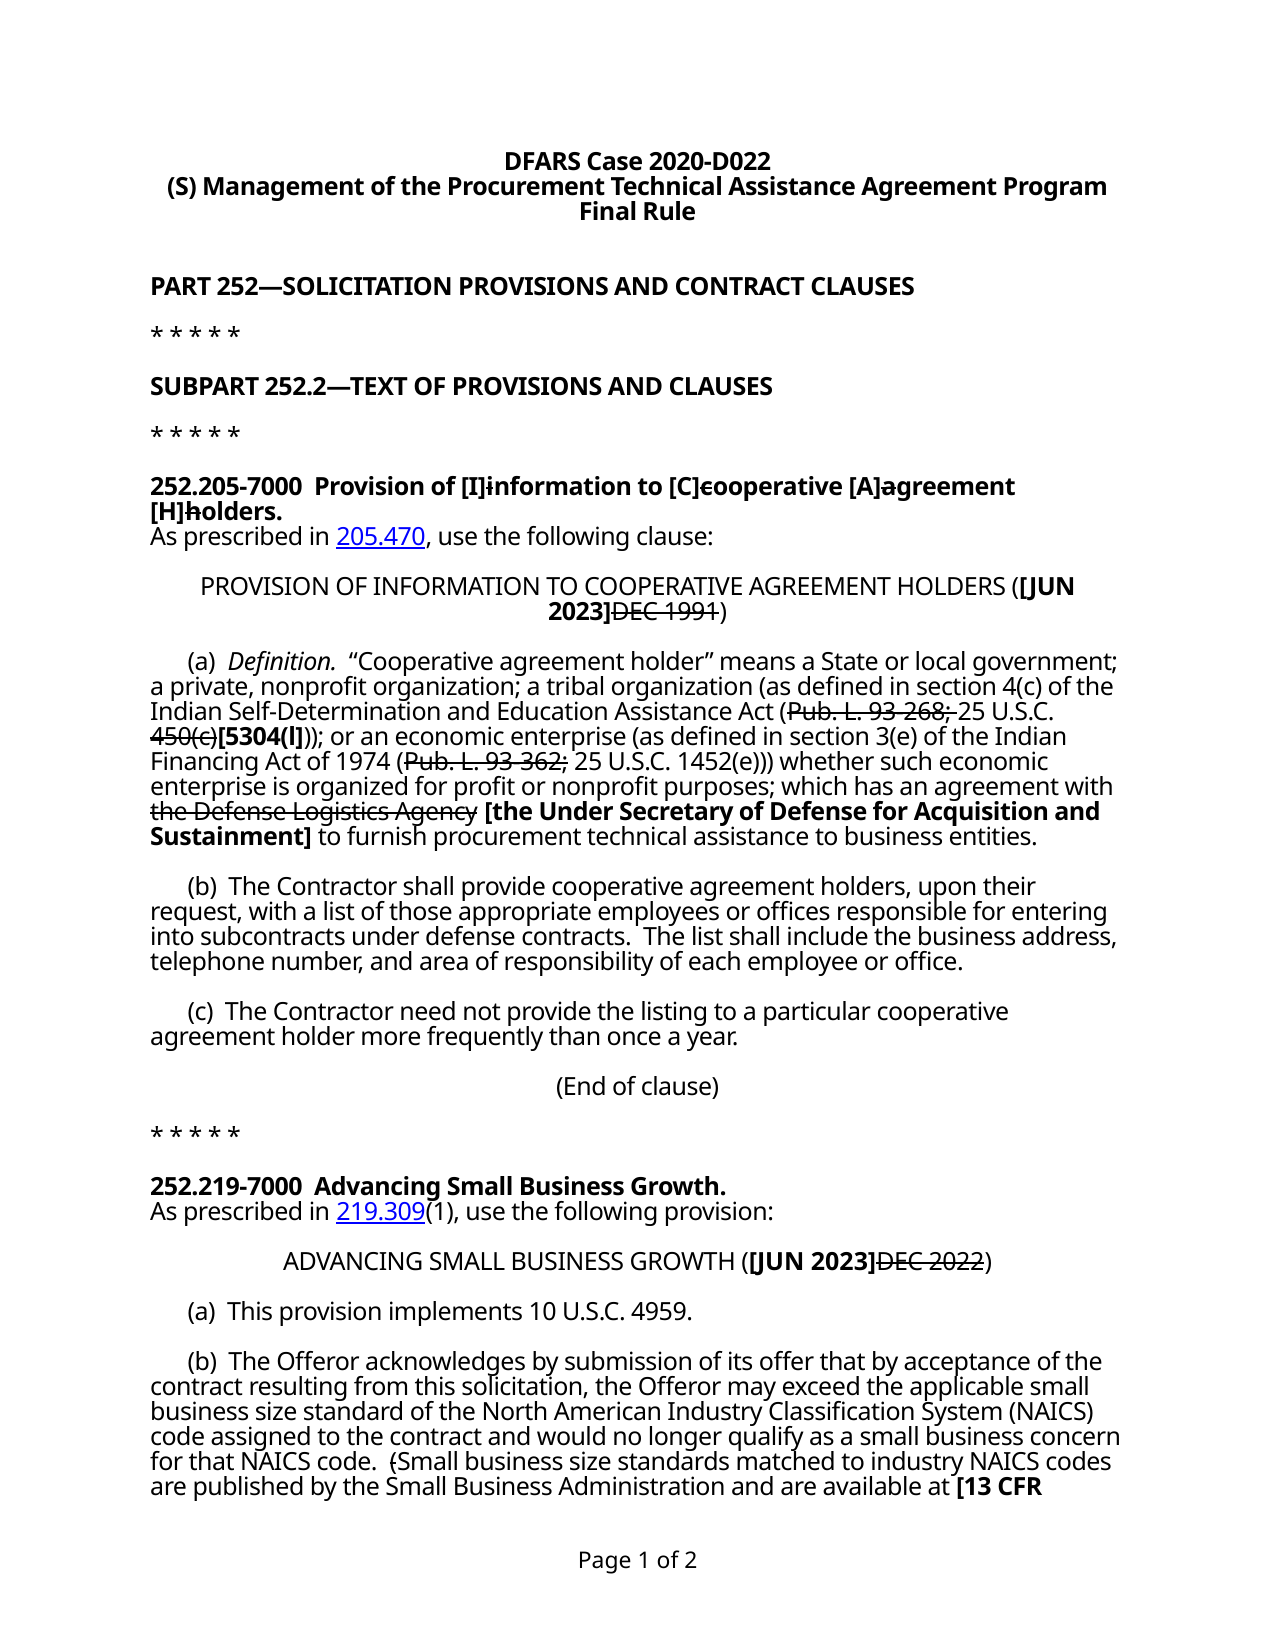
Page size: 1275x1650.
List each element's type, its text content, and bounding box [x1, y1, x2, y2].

text As prescribed in 205.470, use the following clause: [150, 525, 1125, 550]
text As prescribed in 219.309(1), use the following provision: [150, 1200, 1125, 1225]
text PART 252—SOLICITATION PROVISIONS AND CONTRACT CLAUSES [150, 275, 1125, 300]
text (a) Definition. “Cooperative agreement holder” means a State or local government; a private, nonprofit organization; a tribal organization (as defined in section 4(c) of the Indian Self-Determination and Education Assistance Act (Pub. L. 93-268; 25 U.S.C. 450(c)[5304(l])); or an economic enterprise (as defined in section 3(e) of the Indian Financing Act of 1974 (Pub. L. 93-362; 25 U.S.C. 1452(e))) whether such economic enterprise is organized for profit or nonprofit purposes; which has an agreement with the Defense Logistics Agency [the Under Secretary of Defense for Acquisition and Sustainment] to furnish procurement technical assistance to business entities. [150, 650, 1125, 850]
text DFARS Case 2020-D022 [150, 150, 1125, 175]
text 252.219-7000 Advancing Small Business Growth. [150, 1175, 1125, 1200]
text * * * * * [150, 425, 1125, 450]
text ADVANCING SMALL BUSINESS GROWTH ([JUN 2023]DEC 2022) [150, 1250, 1125, 1275]
text (a) This provision implements 10 U.S.C. 4959. [150, 1300, 1125, 1325]
text PROVISION OF INFORMATION TO COOPERATIVE AGREEMENT HOLDERS ([JUN 2023]DEC 1991) [150, 575, 1125, 625]
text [150, 1350, 1125, 1500]
text 252.205-7000 Provision of [I]information to [C]cooperative [A]agreement [H]holders. [150, 475, 1125, 525]
text Final Rule [150, 200, 1125, 225]
text (S) Management of the Procurement Technical Assistance Agreement Program [150, 175, 1125, 200]
text * * * * * [150, 325, 1125, 350]
text (End of clause) [150, 1075, 1125, 1100]
text (b) The Contractor shall provide cooperative agreement holders, upon their request, with a list of those appropriate employees or offices responsible for entering into subcontracts under defense contracts. The list shall include the business address, telephone number, and area of responsibility of each employee or office. [150, 875, 1125, 975]
text (c) The Contractor need not provide the listing to a particular cooperative agreement holder more frequently than once a year. [150, 1000, 1125, 1050]
text * * * * * [150, 1125, 1125, 1150]
text SUBPART 252.2—TEXT OF PROVISIONS AND CLAUSES [150, 375, 1125, 400]
